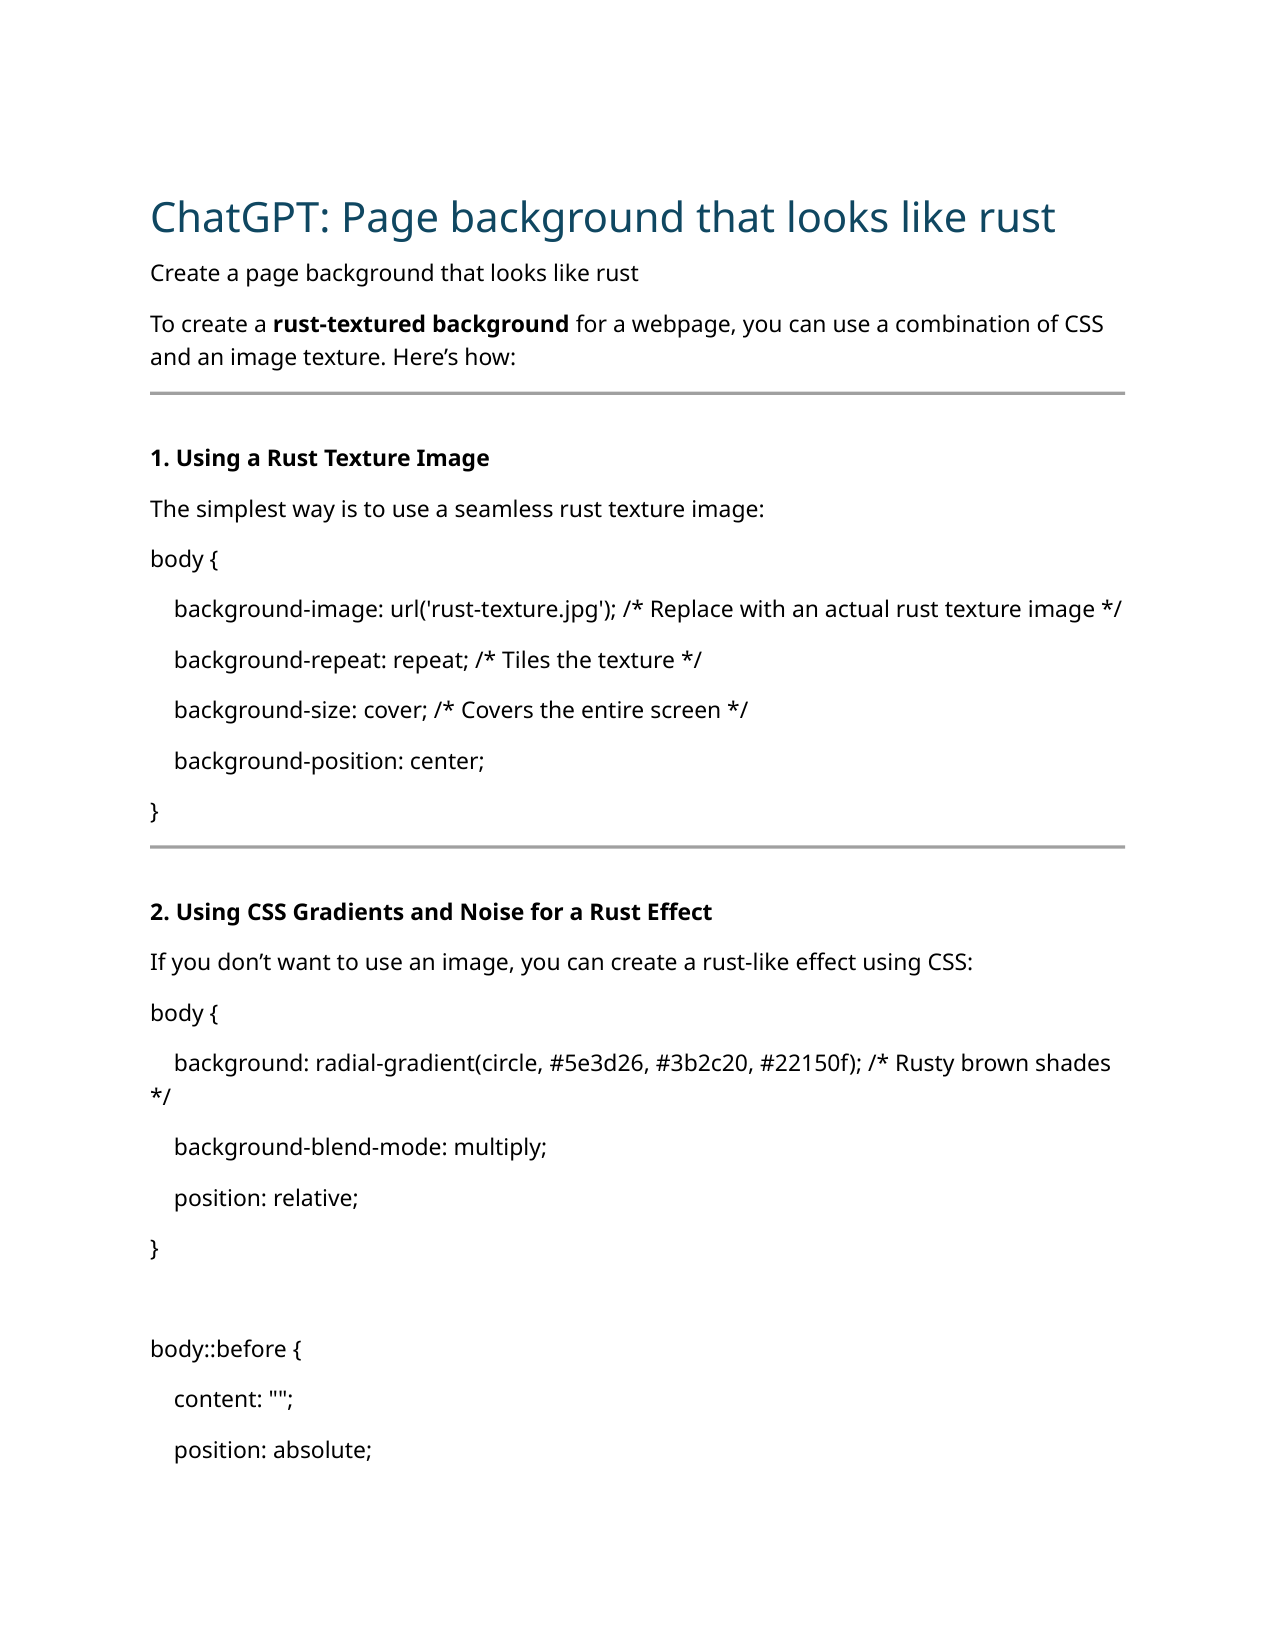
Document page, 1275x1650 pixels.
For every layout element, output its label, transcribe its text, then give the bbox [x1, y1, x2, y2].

text 2. Using CSS Gradients and Noise for a Rust Effect [150, 896, 1125, 927]
text } [150, 1232, 1125, 1263]
text If you don’t want to use an image, you can create a rust-like effect using CSS: [150, 946, 1125, 977]
text background-repeat: repeat; /* Tiles the texture */ [150, 644, 1125, 675]
text To create a rust-textured background for a webpage, you can use a combination of CSS and an image texture. Here’s how: [150, 307, 1125, 372]
text 1. Using a Rust Texture Image [150, 442, 1125, 473]
text Create a page background that looks like rust [150, 257, 1125, 288]
text body::before { [150, 1333, 1125, 1364]
text background: radial-gradient(circle, #5e3d26, #3b2c20, #22150f); /* Rusty brown shades */ [150, 1047, 1125, 1112]
subtitle ChatGPT: Page background that looks like rust [150, 187, 1125, 244]
text background-position: center; [150, 744, 1125, 776]
text position: absolute; [150, 1434, 1125, 1465]
text content: ""; [150, 1383, 1125, 1414]
text background-blend-mode: multiply; [150, 1131, 1125, 1162]
text The simplest way is to use a seamless rust texture image: [150, 492, 1125, 524]
text position: relative; [150, 1182, 1125, 1213]
text body { [150, 543, 1125, 574]
text } [150, 795, 1125, 826]
text body { [150, 997, 1125, 1028]
text background-size: cover; /* Covers the entire screen */ [150, 694, 1125, 725]
text background-image: url('rust-texture.jpg'); /* Replace with an actual rust texture image */ [150, 593, 1125, 624]
